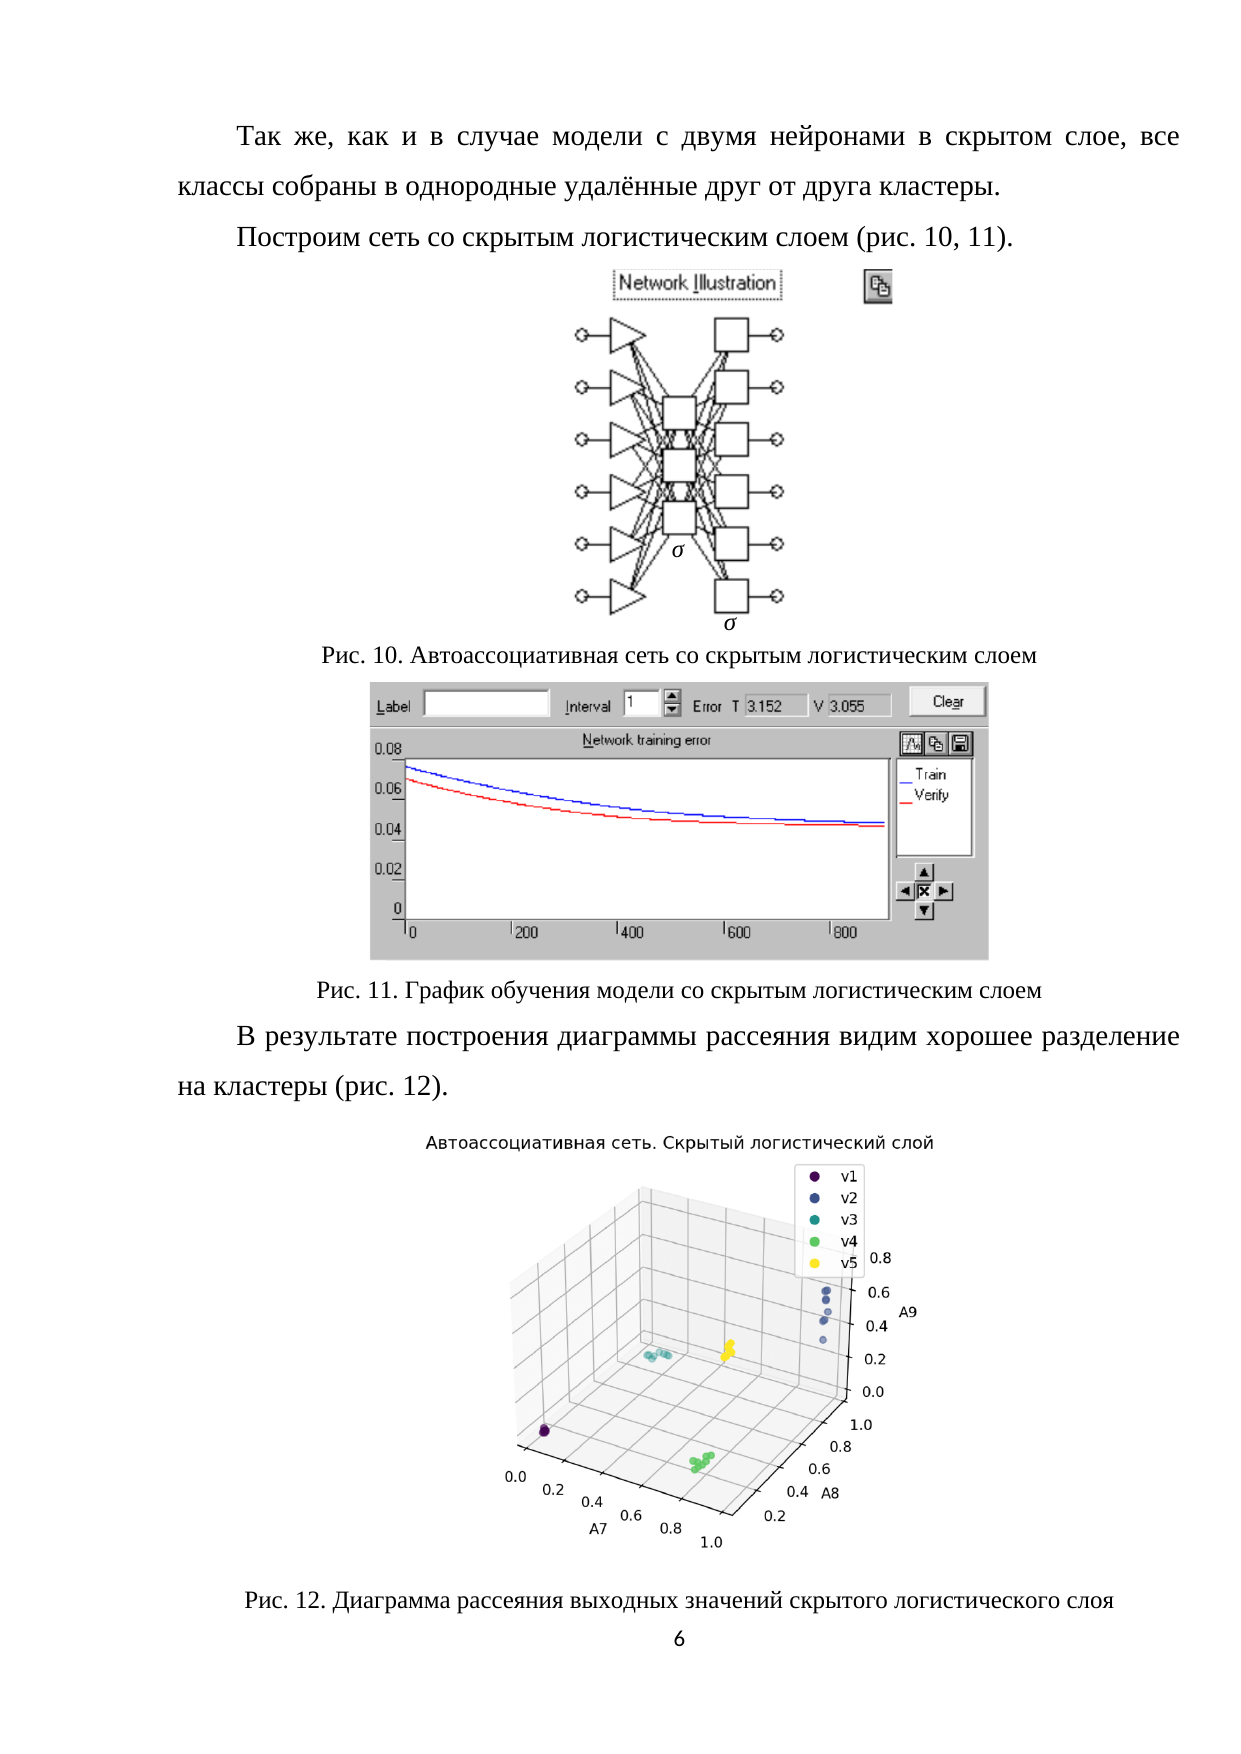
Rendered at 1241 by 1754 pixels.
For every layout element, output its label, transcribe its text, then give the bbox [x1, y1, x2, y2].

text В результате построения диаграммы рассеяния видим хорошее разделение на кластеры (рис. 12). [177, 1018, 1181, 1102]
text Рис. 11. График обучения модели со скрытым логистическим слоем [177, 975, 1181, 1003]
text Построим сеть со скрытым логистическим слоем (рис. 10, 11). [177, 219, 1181, 252]
picture [466, 269, 893, 626]
picture [369, 682, 989, 961]
text Рис. 12. Диаграмма рассеяния выходных значений скрытого логистического слоя [177, 1585, 1181, 1614]
text Рис. 10. Автоассоциативная сеть со скрытым логистическим слоем [177, 640, 1181, 668]
text Так же, как и в случае модели с двумя нейронами в скрытом слое, все классы собраны в однородные удалённые друг от друга кластеры. [177, 118, 1181, 202]
picture [400, 1118, 959, 1571]
